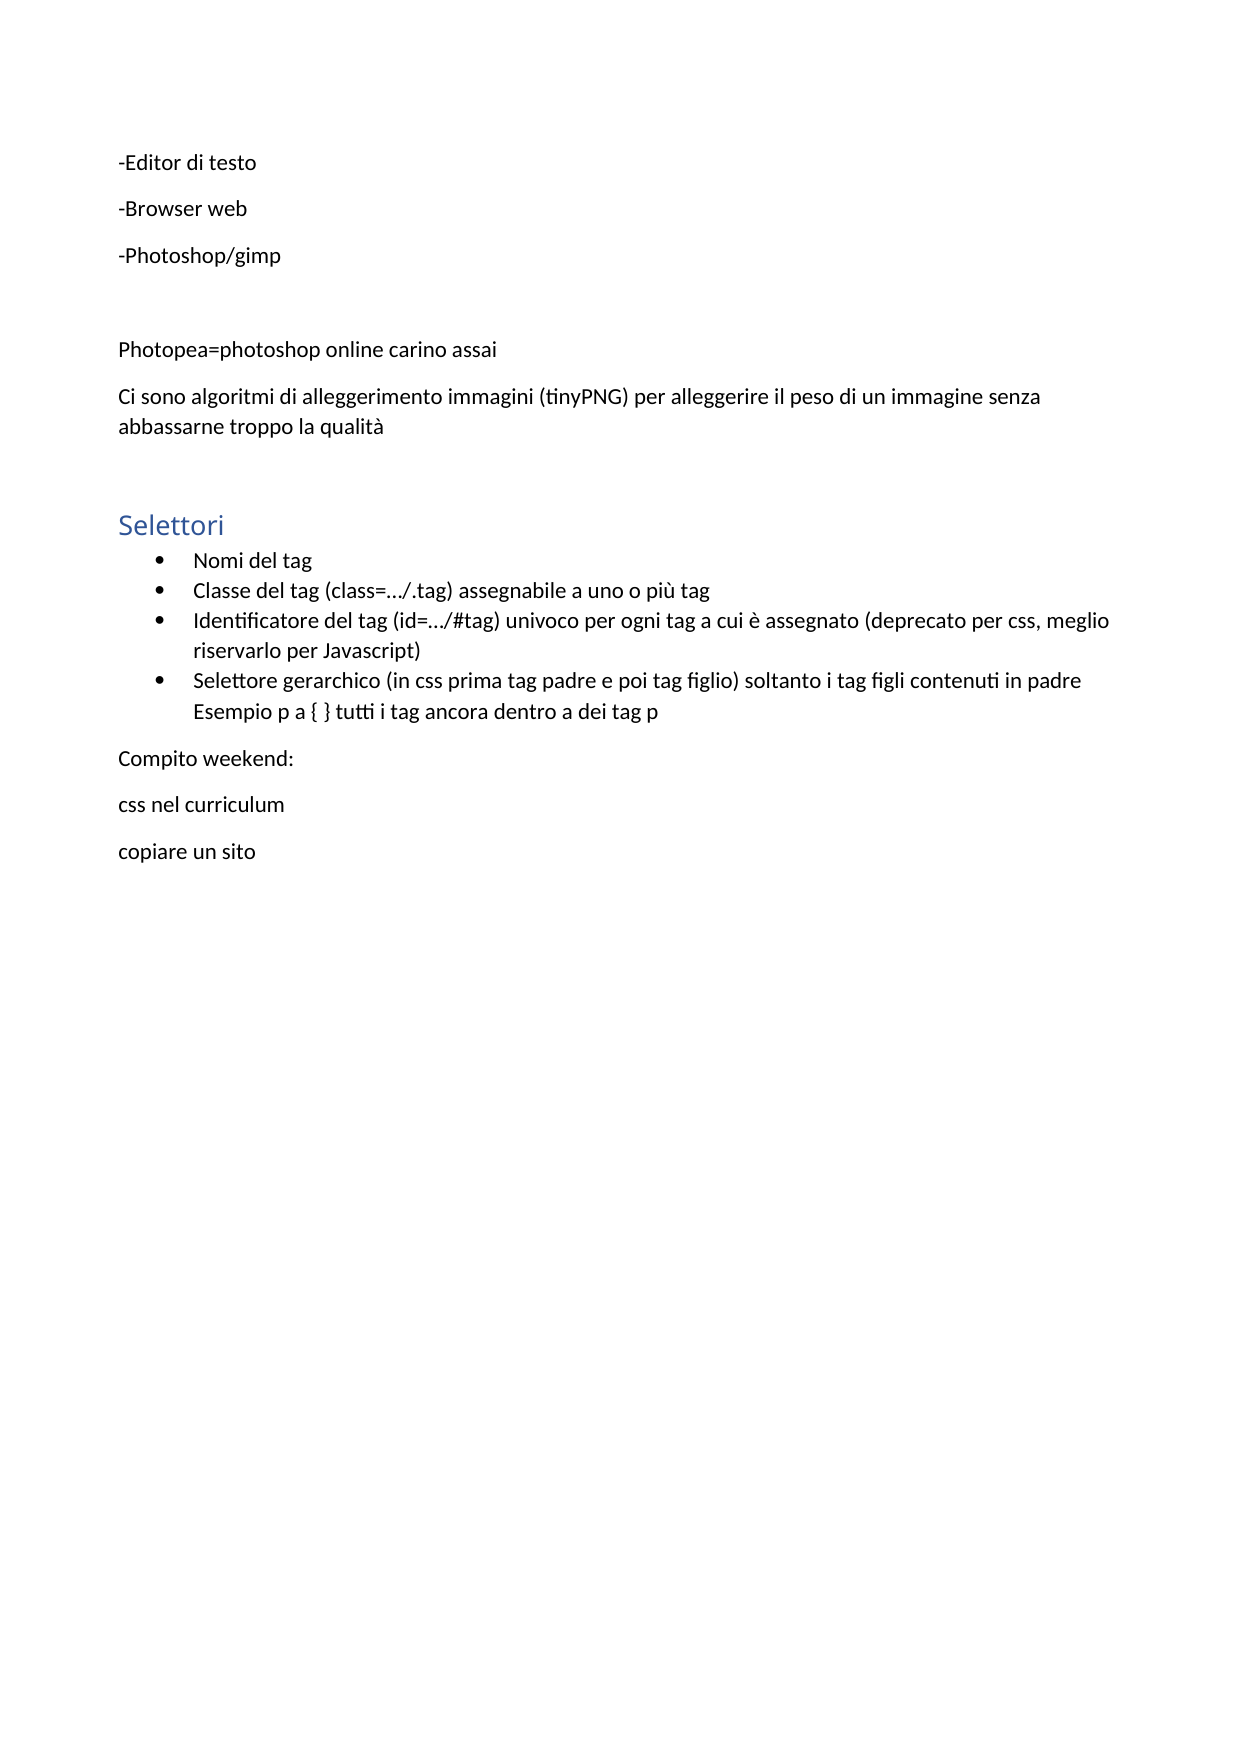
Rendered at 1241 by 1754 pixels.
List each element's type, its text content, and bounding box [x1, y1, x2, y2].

list Nomi del tag [156, 546, 1122, 574]
text Compito weekend: [118, 744, 1122, 772]
text Ci sono algoritmi di alleggerimento immagini (tinyPNG) per alleggerire il peso di un immagine senza abbassarne troppo la qualità [118, 382, 1122, 440]
text -Browser web [118, 194, 1122, 222]
text css nel curriculum [118, 791, 1122, 818]
text Photopea=photoshop online carino assai [118, 335, 1122, 363]
text -Editor di testo [118, 148, 1122, 176]
text copiare un sito [118, 837, 1122, 865]
list Identificatore del tag (id=…/#tag) univoco per ogni tag a cui è assegnato (deprecato per css, meglio riservarlo per Javascript) [156, 606, 1122, 664]
text -Photoshop/gimp [118, 241, 1122, 269]
subtitle Selettori [118, 506, 1122, 543]
list Classe del tag (class=…/.tag) assegnabile a uno o più tag [156, 576, 1122, 604]
list Selettore gerarchico (in css prima tag padre e poi tag figlio) soltanto i tag figli contenuti in padre Esempio p a { } tutti i tag ancora dentro a dei tag p [156, 667, 1122, 725]
